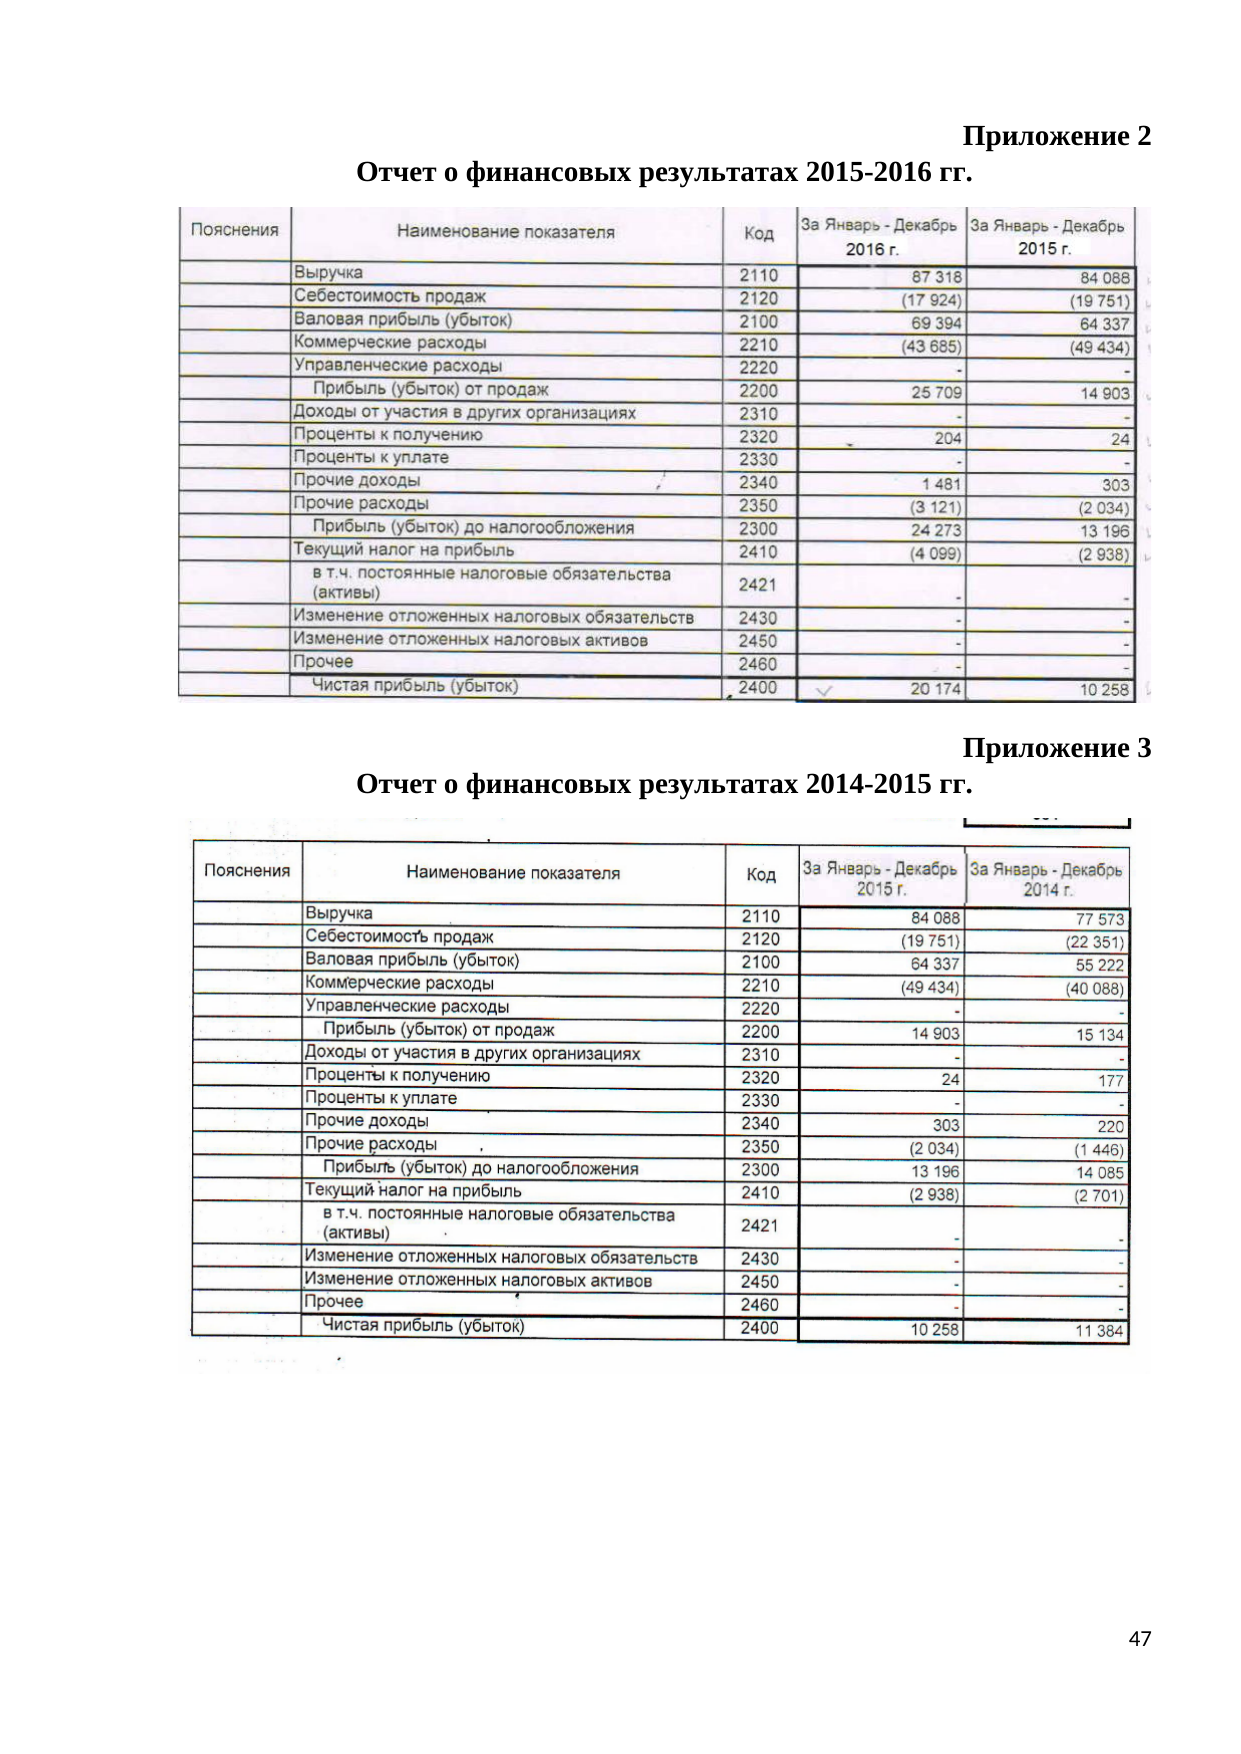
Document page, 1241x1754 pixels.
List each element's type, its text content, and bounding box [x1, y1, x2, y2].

text Отчет о финансовых результатах 2014-2015 гг. [177, 766, 1152, 800]
picture [177, 818, 1152, 1374]
subtitle Приложение 2 [177, 118, 1152, 152]
picture [177, 207, 1152, 703]
text Отчет о финансовых результатах 2015-2016 гг. [177, 154, 1152, 188]
subtitle Приложение 3 [177, 730, 1152, 763]
